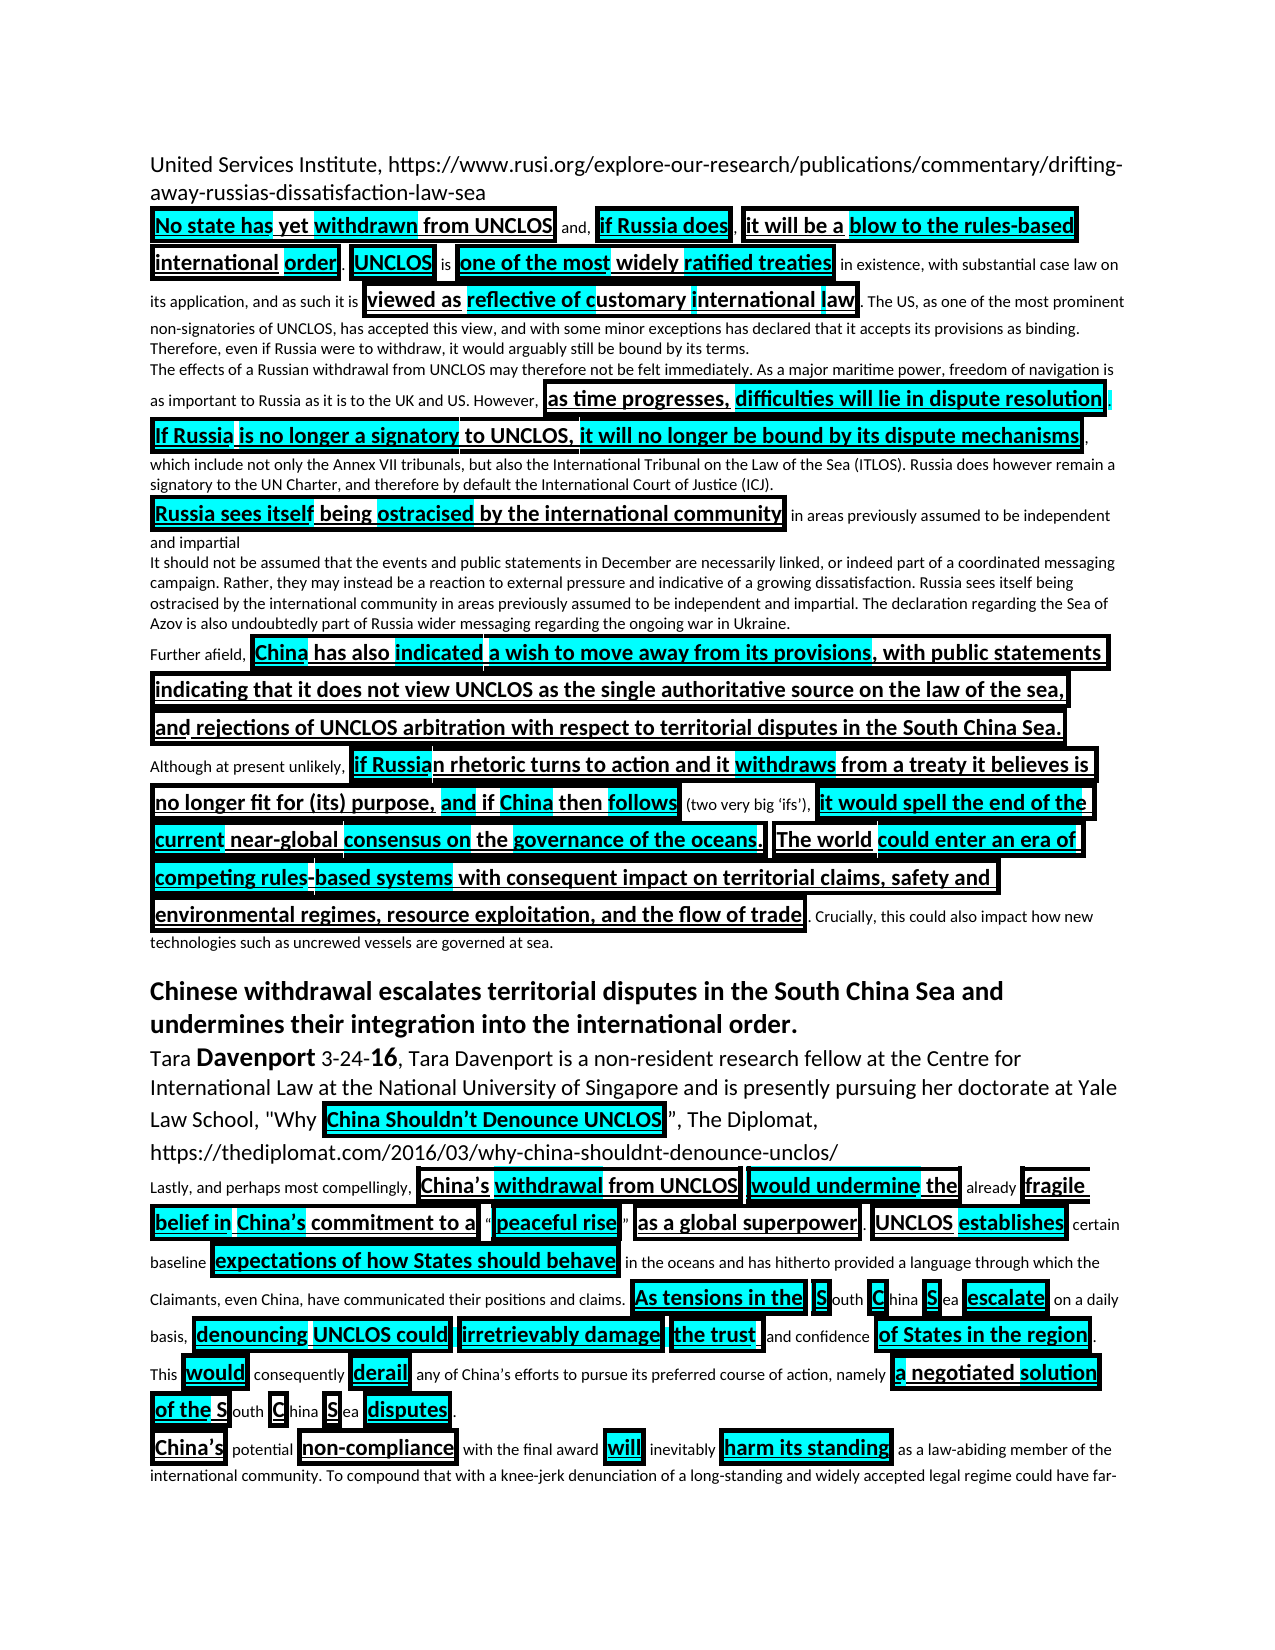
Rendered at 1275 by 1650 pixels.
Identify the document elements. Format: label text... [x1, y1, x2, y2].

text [150, 1428, 1125, 1486]
text Lastly, and perhaps most compellingly, China’s withdrawal from UNCLOS would undermine the already fragile belief in China’s commitment to a “peaceful rise” as a global superpower. UNCLOS establishes certain baseline expectations of how States should behave in the oceans and has hitherto provided a language through which the Claimants, even China, have communicated their positions and claims. As tensions in the South China Sea escalate on a daily basis, denouncing UNCLOS could irretrievably damage the trust and confidence of States in the region. This would consequently derail any of China’s efforts to pursue its preferred course of action, namely a negotiated solution of the South China Sea disputes. [150, 1166, 1125, 1428]
text Further afield, China has also indicated a wish to move away from its provisions, with public statements indicating that it does not view UNCLOS as the single authoritative source on the law of the sea, and rejections of UNCLOS arbitration with respect to territorial disputes in the South China Sea. [155, 676, 1066, 700]
subtitle Chinese withdrawal escalates territorial disputes in the South China Sea and undermines their integration into the international order. [150, 974, 1125, 1040]
text No state has yet withdrawn from UNCLOS and, if Russia does, it will be a blow to the rules-based international order. UNCLOS is one of the most widely ratified treaties in existence, with substantial case law on its application, and as such it is viewed as reflective of customary international law. The US, as one of the most prominent non-signatories of UNCLOS, has accepted this view, and with some minor exceptions has declared that it accepts its provisions as binding. Therefore, even if Russia were to withdraw, it would arguably still be bound by its terms. [150, 206, 1125, 359]
text Tara Davenport 3-24-16, Tara Davenport is a non-resident research fellow at the Centre for International Law at the National University of Singapore and is presently pursuing her doctorate at Yale Law School, "Why China Shouldn’t Denounce UNCLOS”, The Diplomat, https://thediplomat.com/2016/03/why-china-shouldnt-denounce-unclos/ [150, 1040, 1125, 1166]
text It should not be assumed that the events and public statements in December are necessarily linked, or indeed part of a coordinated messaging campaign. Rather, they may instead be a reaction to external pressure and indicative of a growing dissatisfaction. Russia sees itself being ostracised by the international community in areas previously assumed to be independent and impartial. The declaration regarding the Sea of Azov is also undoubtedly part of Russia wider messaging regarding the ongoing war in Ukraine. [150, 552, 1125, 633]
text Although at present unlikely, if Russian rhetoric turns to action and it withdraws from a treaty it believes is no longer fit for (its) purpose, and if China then follows (two very big ‘ifs’), it would spell the end of the current near-global consensus on the governance of the oceans. The world could enter an era of competing rules-based systems with consequent impact on territorial claims, safety and environmental regimes, resource exploitation, and the flow of trade. Crucially, this could also impact how new technologies such as uncrewed vessels are governed at sea. [150, 746, 1125, 953]
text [150, 150, 1125, 206]
text The effects of a Russian withdrawal from UNCLOS may therefore not be felt immediately. As a major maritime power, freedom of navigation is as important to Russia as it is to the UK and US. However, as time progresses, difficulties will lie in dispute resolution. If Russia is no longer a signatory to UNCLOS, it will no longer be bound by its dispute mechanisms, which include not only the Annex VII tribunals, but also the International Tribunal on the Law of the Sea (ITLOS). Russia does however remain a signatory to the UN Charter, and therefore by default the International Court of Justice (ICJ). [150, 359, 1125, 494]
text Further afield, China has also indicated a wish to move away from its provisions, with public statements indicating that it does not view UNCLOS as the single authoritative source on the law of the sea, and rejections of UNCLOS arbitration with respect to territorial disputes in the South China Sea. [155, 713, 1063, 741]
text Further afield, China has also indicated a wish to move away from its provisions, with public statements indicating that it does not view UNCLOS as the single authoritative source on the law of the sea, and rejections of UNCLOS arbitration with respect to territorial disputes in the South China Sea. [150, 633, 1110, 671]
text Russia sees itself being ostracised by the international community in areas previously assumed to be independent and impartial [150, 494, 1125, 552]
